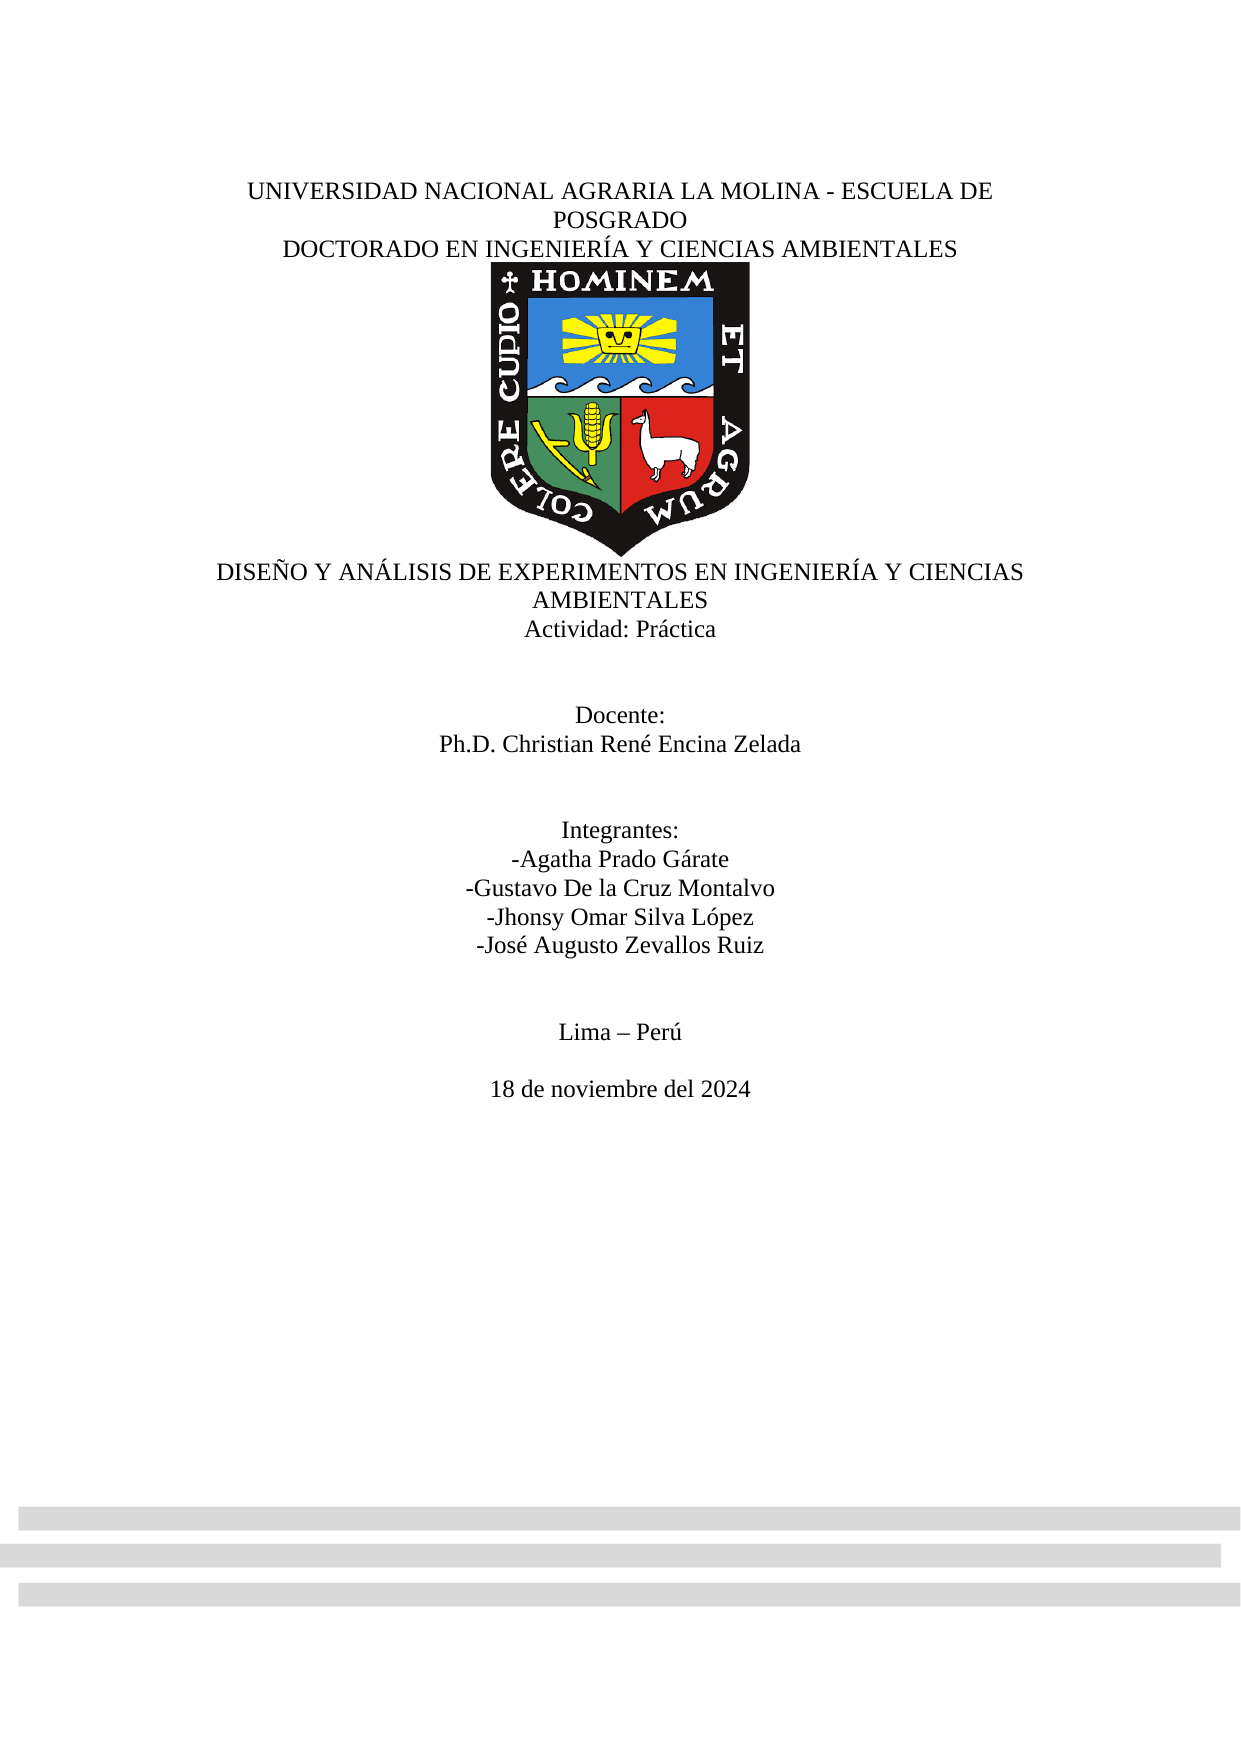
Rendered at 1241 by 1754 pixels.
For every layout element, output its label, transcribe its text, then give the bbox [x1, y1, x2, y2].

text Lima – Perú [177, 1017, 1063, 1045]
text DOCTORADO EN INGENIERÍA Y CIENCIAS AMBIENTALES [177, 234, 1063, 263]
text DISEÑO Y ANÁLISIS DE EXPERIMENTOS EN INGENIERÍA Y CIENCIAS AMBIENTALES [177, 557, 1063, 614]
text 18 de noviembre del 2024 [177, 1074, 1063, 1103]
picture [490, 262, 750, 557]
text Integrantes: [177, 815, 1063, 844]
text Docente: [177, 700, 1063, 729]
text -José Augusto Zevallos Ruiz [177, 930, 1063, 959]
text -Gustavo De la Cruz Montalvo [177, 873, 1063, 902]
text UNIVERSIDAD NACIONAL AGRARIA LA MOLINA - ESCUELA DE POSGRADO [177, 176, 1063, 234]
text Actividad: Práctica [177, 614, 1063, 643]
text -Agatha Prado Gárate [177, 844, 1063, 873]
text Ph.D. Christian René Encina Zelada [177, 729, 1063, 758]
text -Jhonsy Omar Silva López [177, 902, 1063, 930]
